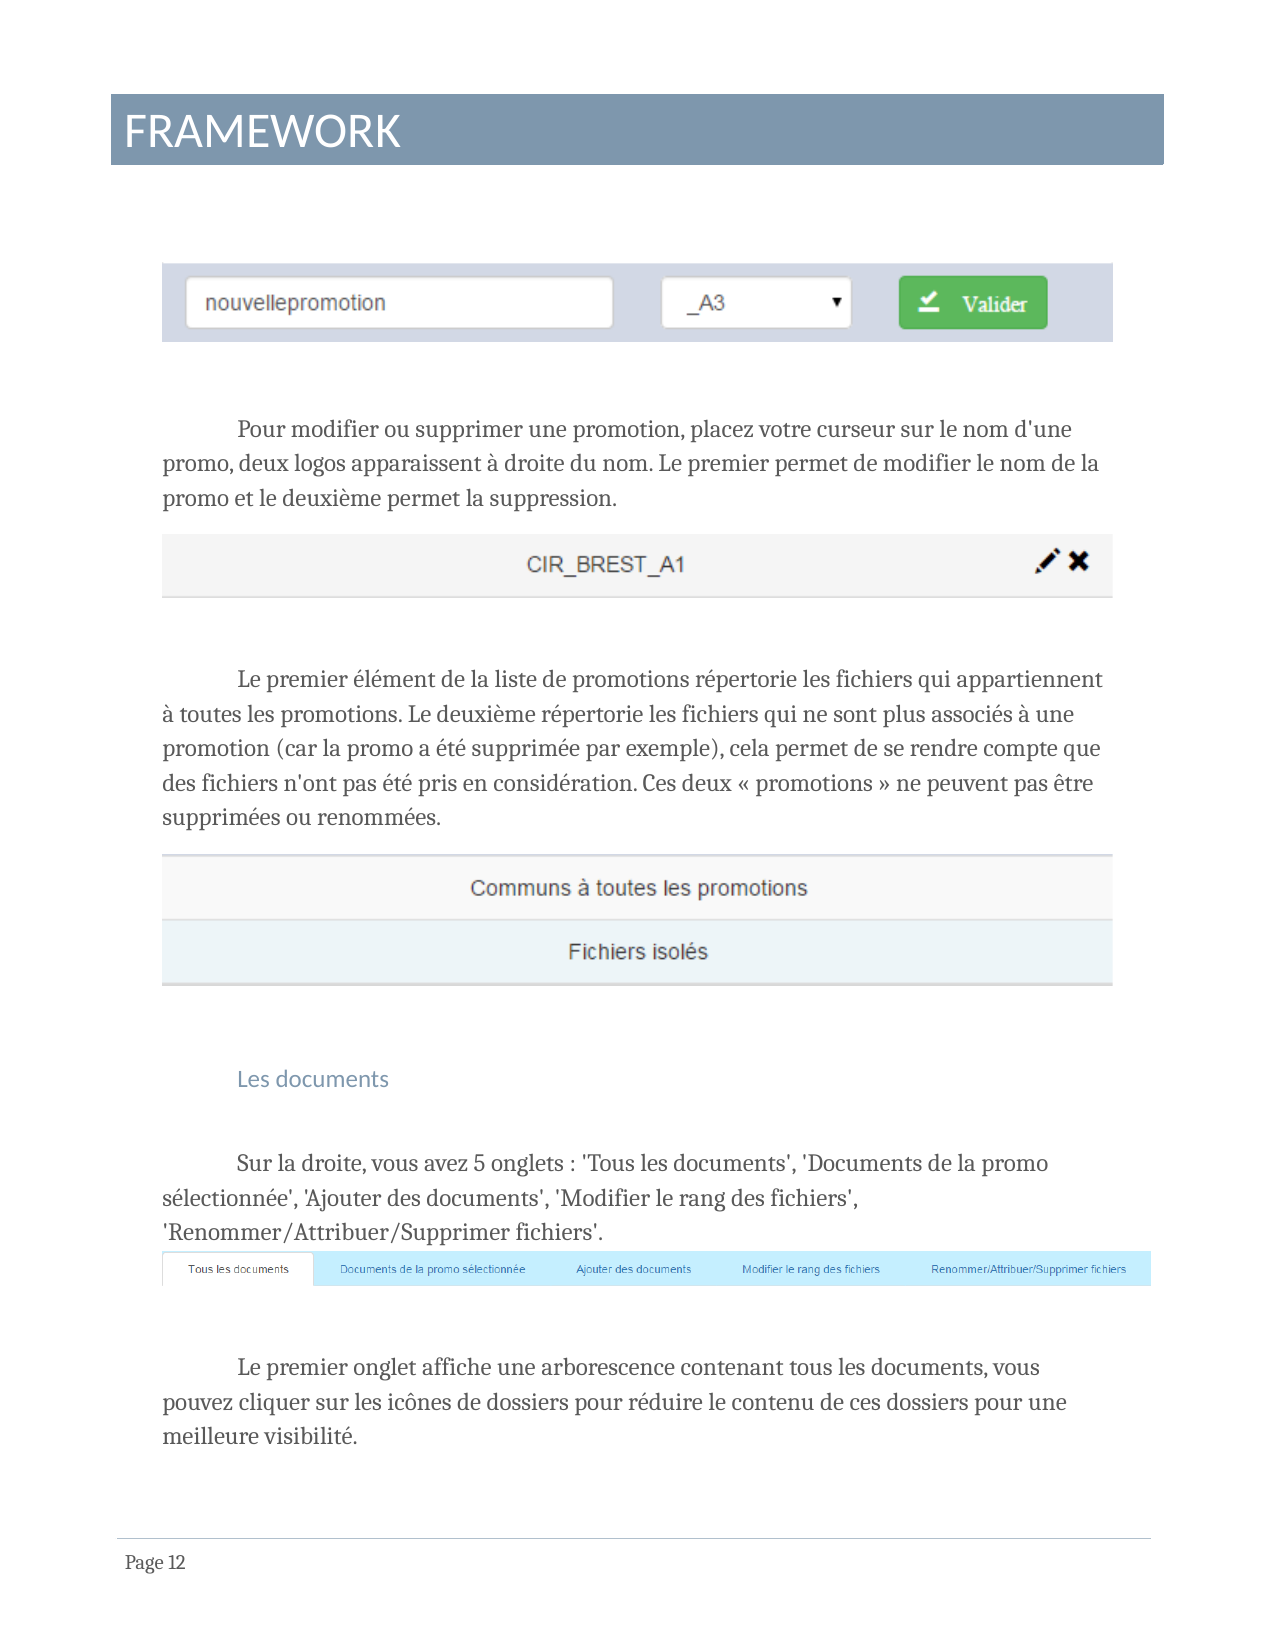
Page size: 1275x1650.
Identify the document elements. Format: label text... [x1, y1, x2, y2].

picture [162, 262, 1113, 342]
text Le premier élément de la liste de promotions répertorie les fichiers qui appartiennent à toutes les promotions. Le deuxième répertorie les fichiers qui ne sont plus associés à une promotion (car la promo a été supprimée par exemple), cela permet de se rendre compte que des fichiers n'ont pas été pris en considération. Ces deux « promotions » ne peuvent pas être supprimées ou renommées. [162, 665, 1113, 832]
picture [162, 1251, 1151, 1286]
subtitle Les documents [162, 1063, 1113, 1093]
text Sur la droite, vous avez 5 onglets : 'Tous les documents', 'Documents de la promo sélectionnée', 'Ajouter des documents', 'Modifier le rang des fichiers', 'Renommer/Attribuer/Supprimer fichiers'. [162, 1149, 1113, 1251]
text Le premier onglet affiche une arborescence contenant tous les documents, vous pouvez cliquer sur les icônes de dossiers pour réduire le contenu de ces dossiers pour une meilleure visibilité. [162, 1353, 1113, 1451]
picture [162, 534, 1113, 598]
text Pour modifier ou supprimer une promotion, placez votre curseur sur le nom d'une promo, deux logos apparaissent à droite du nom. Le premier permet de modifier le nom de la promo et le deuxième permet la suppression. [162, 415, 1113, 512]
picture [162, 854, 1113, 986]
